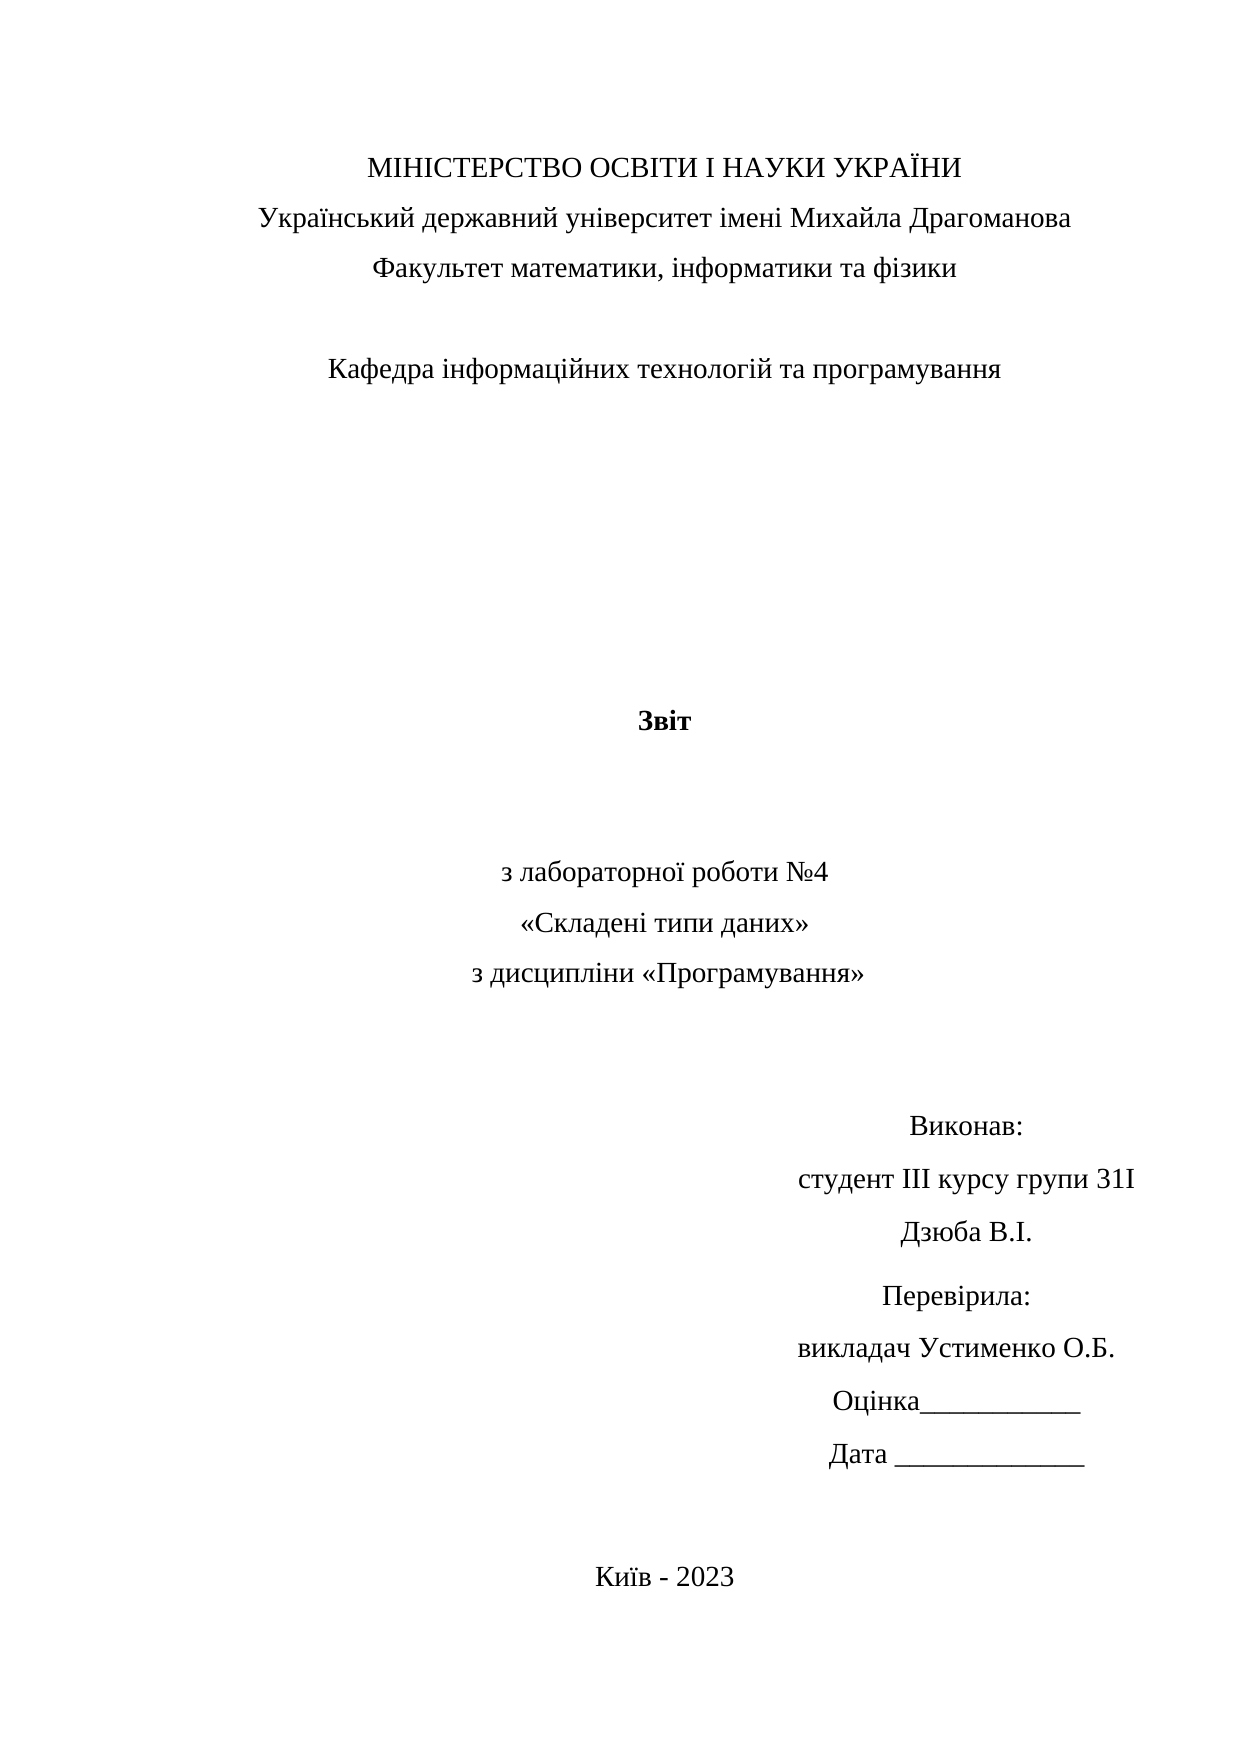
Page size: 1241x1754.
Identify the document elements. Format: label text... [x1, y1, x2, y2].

text «Складені типи даних» [177, 905, 1152, 938]
text Факультет математики, інформатики та фізики [177, 251, 1152, 284]
text з лабораторної роботи №4 [177, 854, 1152, 888]
text Кафедра інформаційних технологій та програмування [177, 351, 1152, 385]
text МІНІСТЕРСТВО ОСВІТИ І НАУКИ УКРАЇНИ [177, 150, 1152, 183]
text Київ - 2023 [177, 1559, 1152, 1592]
text Звіт [177, 703, 1152, 737]
text з дисципліни «Програмування» [177, 955, 1152, 988]
text Український державний університет імені Михайла Драгоманова [177, 200, 1152, 234]
